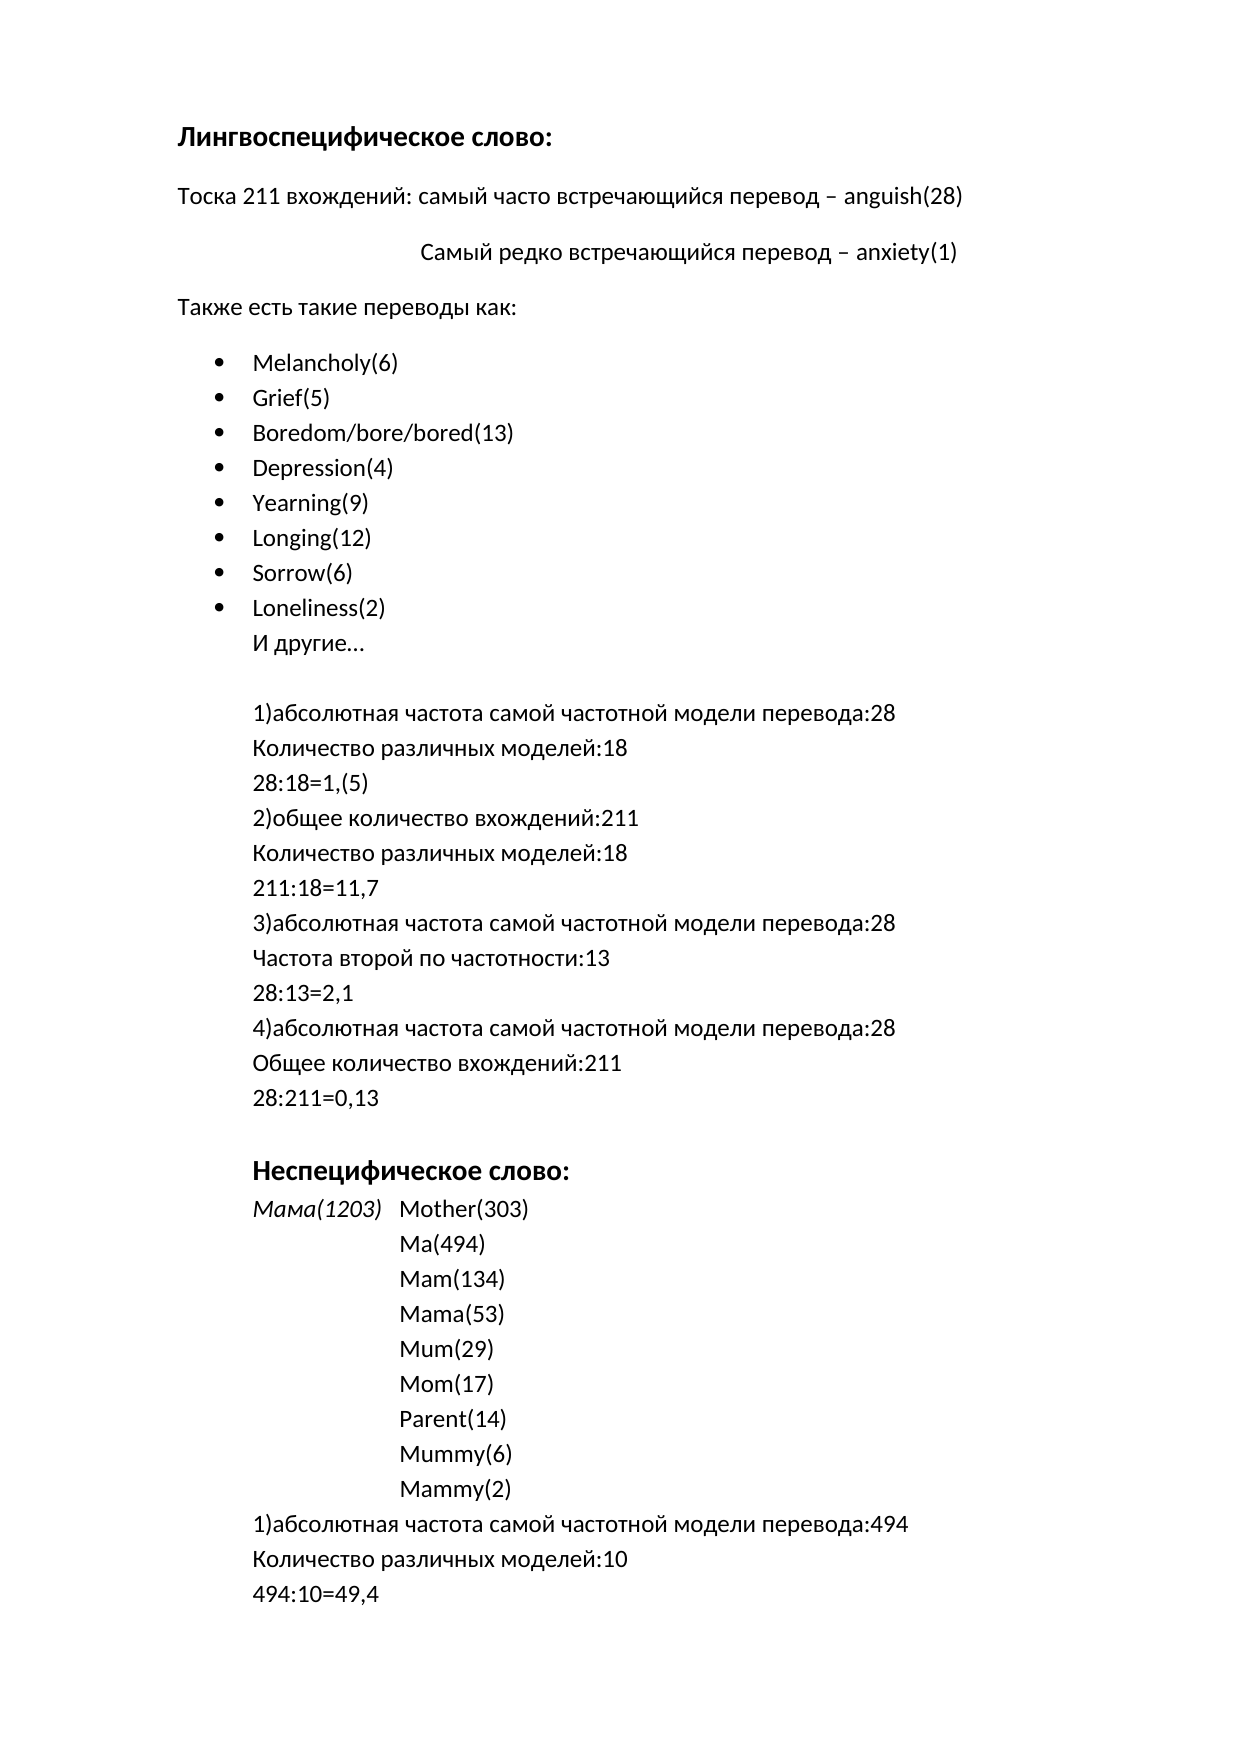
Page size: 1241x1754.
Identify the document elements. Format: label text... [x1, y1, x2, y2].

list Общее количество вхождений:211 [252, 1047, 1152, 1078]
list Mummy(6) [252, 1438, 1152, 1469]
list Parent(14) [252, 1403, 1152, 1434]
list Mama(53) [252, 1298, 1152, 1329]
list Mammy(2) [252, 1473, 1152, 1504]
text Тоска 211 вхождений: самый часто встречающийся перевод – anguish(28) [177, 180, 1152, 210]
list 28:13=2,1 [252, 977, 1152, 1008]
list 28:18=1,(5) [252, 767, 1152, 798]
list Yearning(9) [215, 487, 1152, 518]
list 211:18=11,7 [252, 872, 1152, 903]
list Количество различных моделей:18 [252, 837, 1152, 868]
list Melancholy(6) [215, 347, 1152, 378]
list 28:211=0,13 [252, 1082, 1152, 1113]
list Мама(1203) Mother(303) [252, 1193, 1152, 1224]
list Grief(5) [215, 382, 1152, 413]
list Sorrow(6) [215, 557, 1152, 588]
list 2)общее количество вхождений:211 [252, 802, 1152, 833]
list Boredom/bore/bored(13) [215, 417, 1152, 448]
list 4)абсолютная частота самой частотной модели перевода:28 [252, 1012, 1152, 1043]
list Depression(4) [215, 452, 1152, 483]
text Самый редко встречающийся перевод – anxiety(1) [177, 236, 1152, 266]
list 494:10=49,4 [252, 1578, 1152, 1609]
list Частота второй по частотности:13 [252, 942, 1152, 973]
list 3)абсолютная частота самой частотной модели перевода:28 [252, 907, 1152, 938]
text Лингвоспецифическое слово: [177, 118, 1152, 154]
list Longing(12) [215, 522, 1152, 553]
list Количество различных моделей:10 [252, 1543, 1152, 1574]
list Mum(29) [252, 1333, 1152, 1364]
list 1)абсолютная частота самой частотной модели перевода:494 [252, 1508, 1152, 1539]
text Также есть такие переводы как: [177, 292, 1152, 322]
list И другие… [252, 627, 1152, 658]
list Ma(494) [252, 1228, 1152, 1259]
list 1)абсолютная частота самой частотной модели перевода:28 [252, 697, 1152, 728]
list Количество различных моделей:18 [252, 732, 1152, 763]
list Mom(17) [252, 1368, 1152, 1399]
list Mam(134) [252, 1263, 1152, 1294]
list Loneliness(2) [215, 592, 1152, 623]
list Неспецифическое слово: [252, 1152, 1152, 1188]
